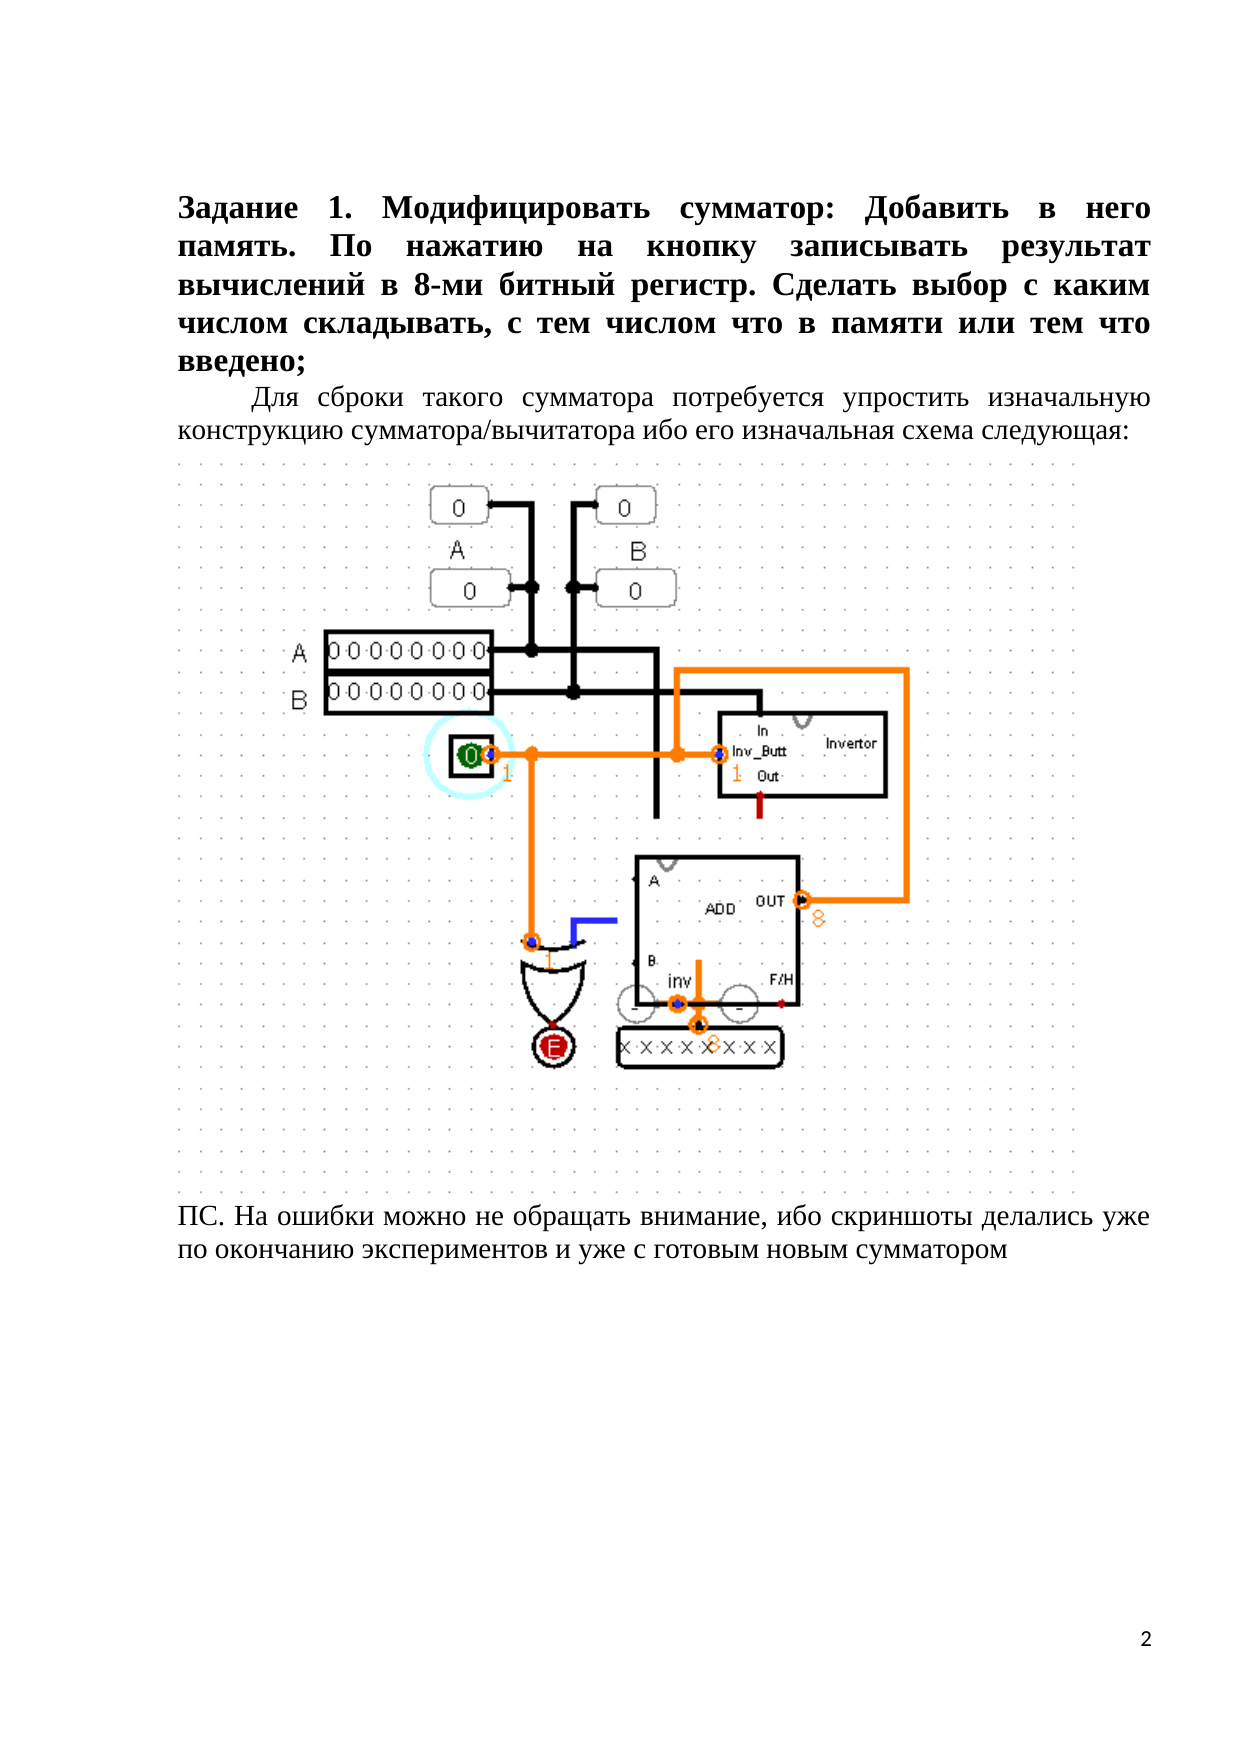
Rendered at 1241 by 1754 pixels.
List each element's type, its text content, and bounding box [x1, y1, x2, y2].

picture [177, 446, 1082, 1198]
text Для сброки такого сумматора потребуется упростить изначальную конструкцию сумматора/вычитатора ибо его изначальная схема следующая: [177, 379, 1152, 446]
subtitle Задание 1. Модифицировать сумматор: Добавить в него память. По нажатию на кнопку записывать результат вычислений в 8-ми битный регистр. Сделать выбор с каким числом складывать, с тем числом что в памяти или тем что введено; [177, 187, 1152, 379]
text ПС. На ошибки можно не обращать внимание, ибо скриншоты делались уже по окончанию экспериментов и уже с готовым новым сумматором [177, 1198, 1152, 1265]
